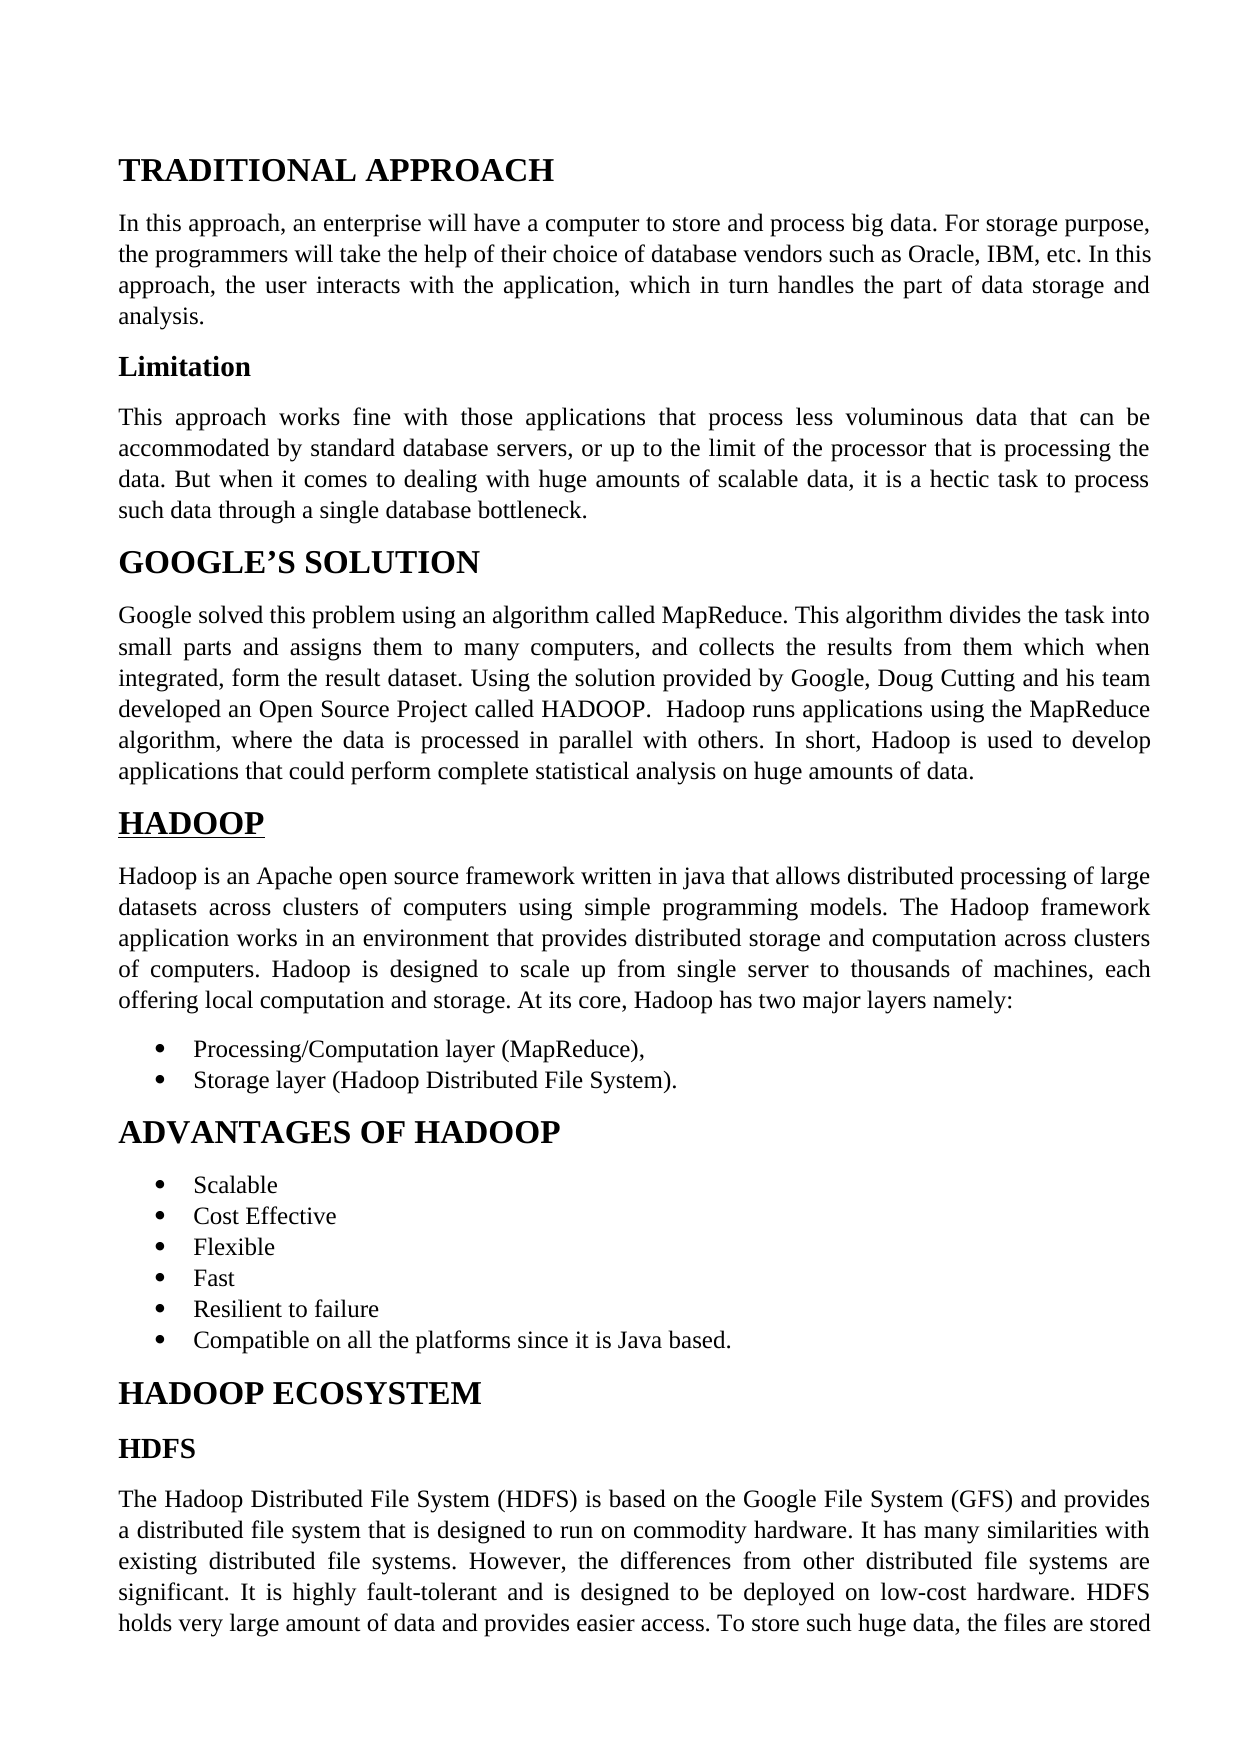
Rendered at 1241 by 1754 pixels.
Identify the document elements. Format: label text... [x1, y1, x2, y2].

text TRADITIONAL APPROACH [118, 150, 1152, 188]
text This approach works fine with those applications that process less voluminous data that can be accommodated by standard database servers, or up to the limit of the processor that is processing the data. But when it comes to dealing with huge amounts of scalable data, it is a hectic task to process such data through a single database bottleneck. [118, 402, 1152, 523]
list Resilient to failure [156, 1294, 1152, 1323]
text HDFS [118, 1431, 1152, 1465]
text HADOOP [118, 803, 1152, 842]
text In this approach, an enterprise will have a computer to store and process big data. For storage purpose, the programmers will take the help of their choice of database vendors such as Oracle, IBM, etc. In this approach, the user interacts with the application, which in turn handles the part of data storage and analysis. [118, 208, 1152, 330]
text HADOOP ECOSYSTEM [118, 1373, 1152, 1412]
text Google solved this problem using an algorithm called MapReduce. This algorithm divides the task into small parts and assigns them to many computers, and collects the results from them which when integrated, form the result dataset. Using the solution provided by Google, Doug Cutting and his team developed an Open Source Project called HADOOP. Hadoop runs applications using the MapReduce algorithm, where the data is processed in parallel with others. In short, Hadoop is used to develop applications that could perform complete statistical analysis on huge amounts of data. [118, 601, 1152, 784]
list Flexible [156, 1232, 1152, 1261]
text ADVANTAGES OF HADOOP [118, 1112, 1152, 1151]
list Cost Effective [156, 1201, 1152, 1230]
list Fast [156, 1263, 1152, 1292]
list Storage layer (Hadoop Distributed File System). [156, 1065, 1152, 1093]
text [118, 1484, 1152, 1637]
list Compatible on all the platforms since it is Java based. [156, 1326, 1152, 1354]
list Processing/Computation layer (MapReduce), [156, 1034, 1152, 1062]
list Scalable [156, 1170, 1152, 1199]
text GOOGLE’S SOLUTION [118, 542, 1152, 581]
text Limitation [118, 349, 1152, 382]
text Hadoop is an Apache open source framework written in java that allows distributed processing of large datasets across clusters of computers using simple programming models. The Hadoop framework application works in an environment that provides distributed storage and computation across clusters of computers. Hadoop is designed to scale up from single server to thousands of machines, each offering local computation and storage. At its core, Hadoop has two major layers namely: [118, 861, 1152, 1015]
